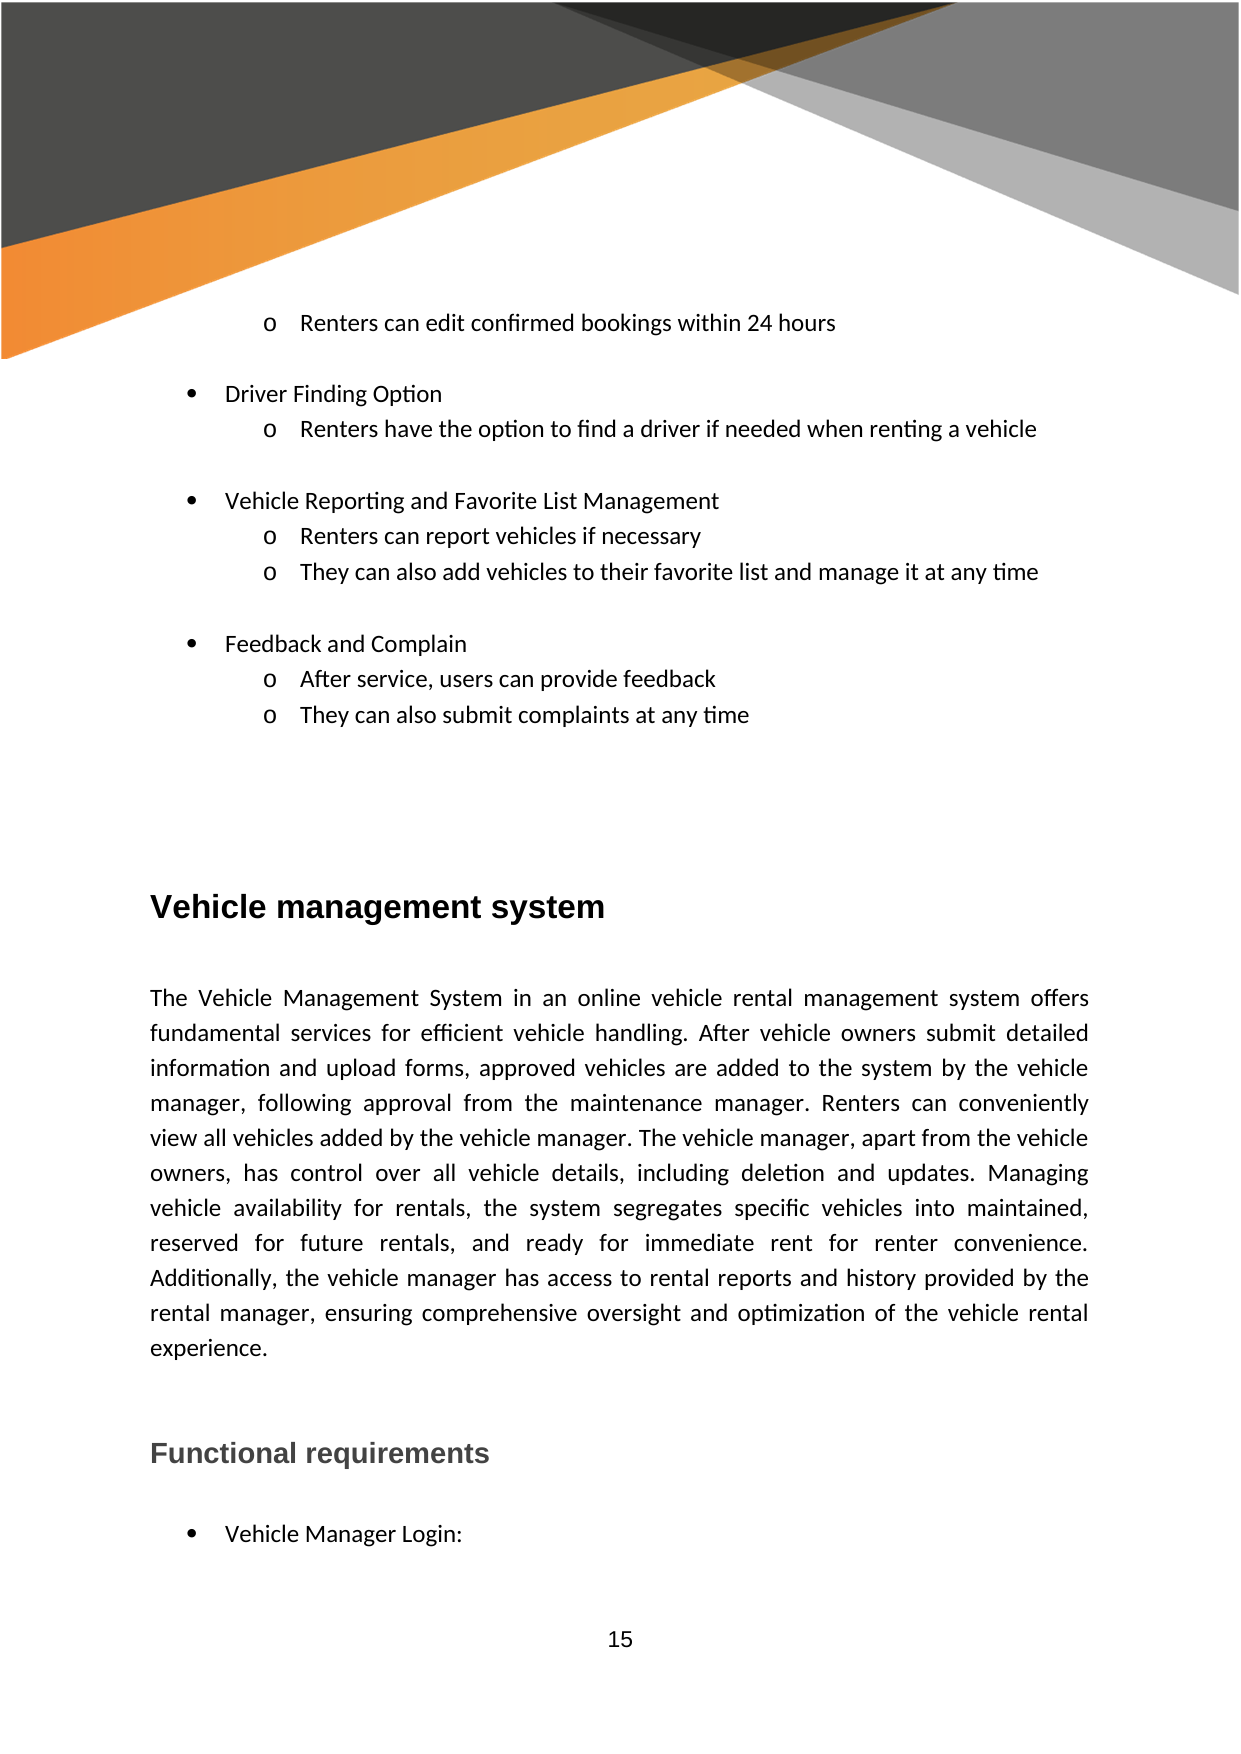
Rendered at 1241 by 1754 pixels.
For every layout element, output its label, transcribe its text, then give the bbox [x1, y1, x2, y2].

list Renters have the option to find a driver if needed when renting a vehicle [262, 413, 1090, 445]
subtitle Vehicle management system [150, 887, 1090, 925]
list Renters can report vehicles if necessary [262, 520, 1090, 552]
subtitle Functional requirements [150, 1436, 1090, 1469]
text The Vehicle Management System in an online vehicle rental management system offers fundamental services for efficient vehicle handling. After vehicle owners submit detailed information and upload forms, approved vehicles are added to the system by the vehicle manager, following approval from the maintenance manager. Renters can conveniently view all vehicles added by the vehicle manager. The vehicle manager, apart from the vehicle owners, has control over all vehicle details, including deletion and updates. Managing vehicle availability for rentals, the system segregates specific vehicles into maintained, reserved for future rentals, and ready for immediate rent for renter convenience. Additionally, the vehicle manager has access to rental reports and history provided by the rental manager, ensuring comprehensive oversight and optimization of the vehicle rental experience. [150, 982, 1090, 1363]
picture [0, 2, 1238, 359]
list Vehicle Manager Login: [187, 1518, 1090, 1548]
list Vehicle Reporting and Favorite List Management [187, 485, 1090, 516]
list They can also add vehicles to their favorite list and manage it at any time [262, 556, 1090, 588]
list Feedback and Complain [187, 628, 1090, 658]
list Renters can edit confirmed bookings within 24 hours [262, 297, 1090, 339]
list Driver Finding Option [187, 378, 1090, 409]
list After service, users can provide feedback [262, 663, 1090, 695]
list They can also submit complaints at any time [262, 699, 1090, 731]
